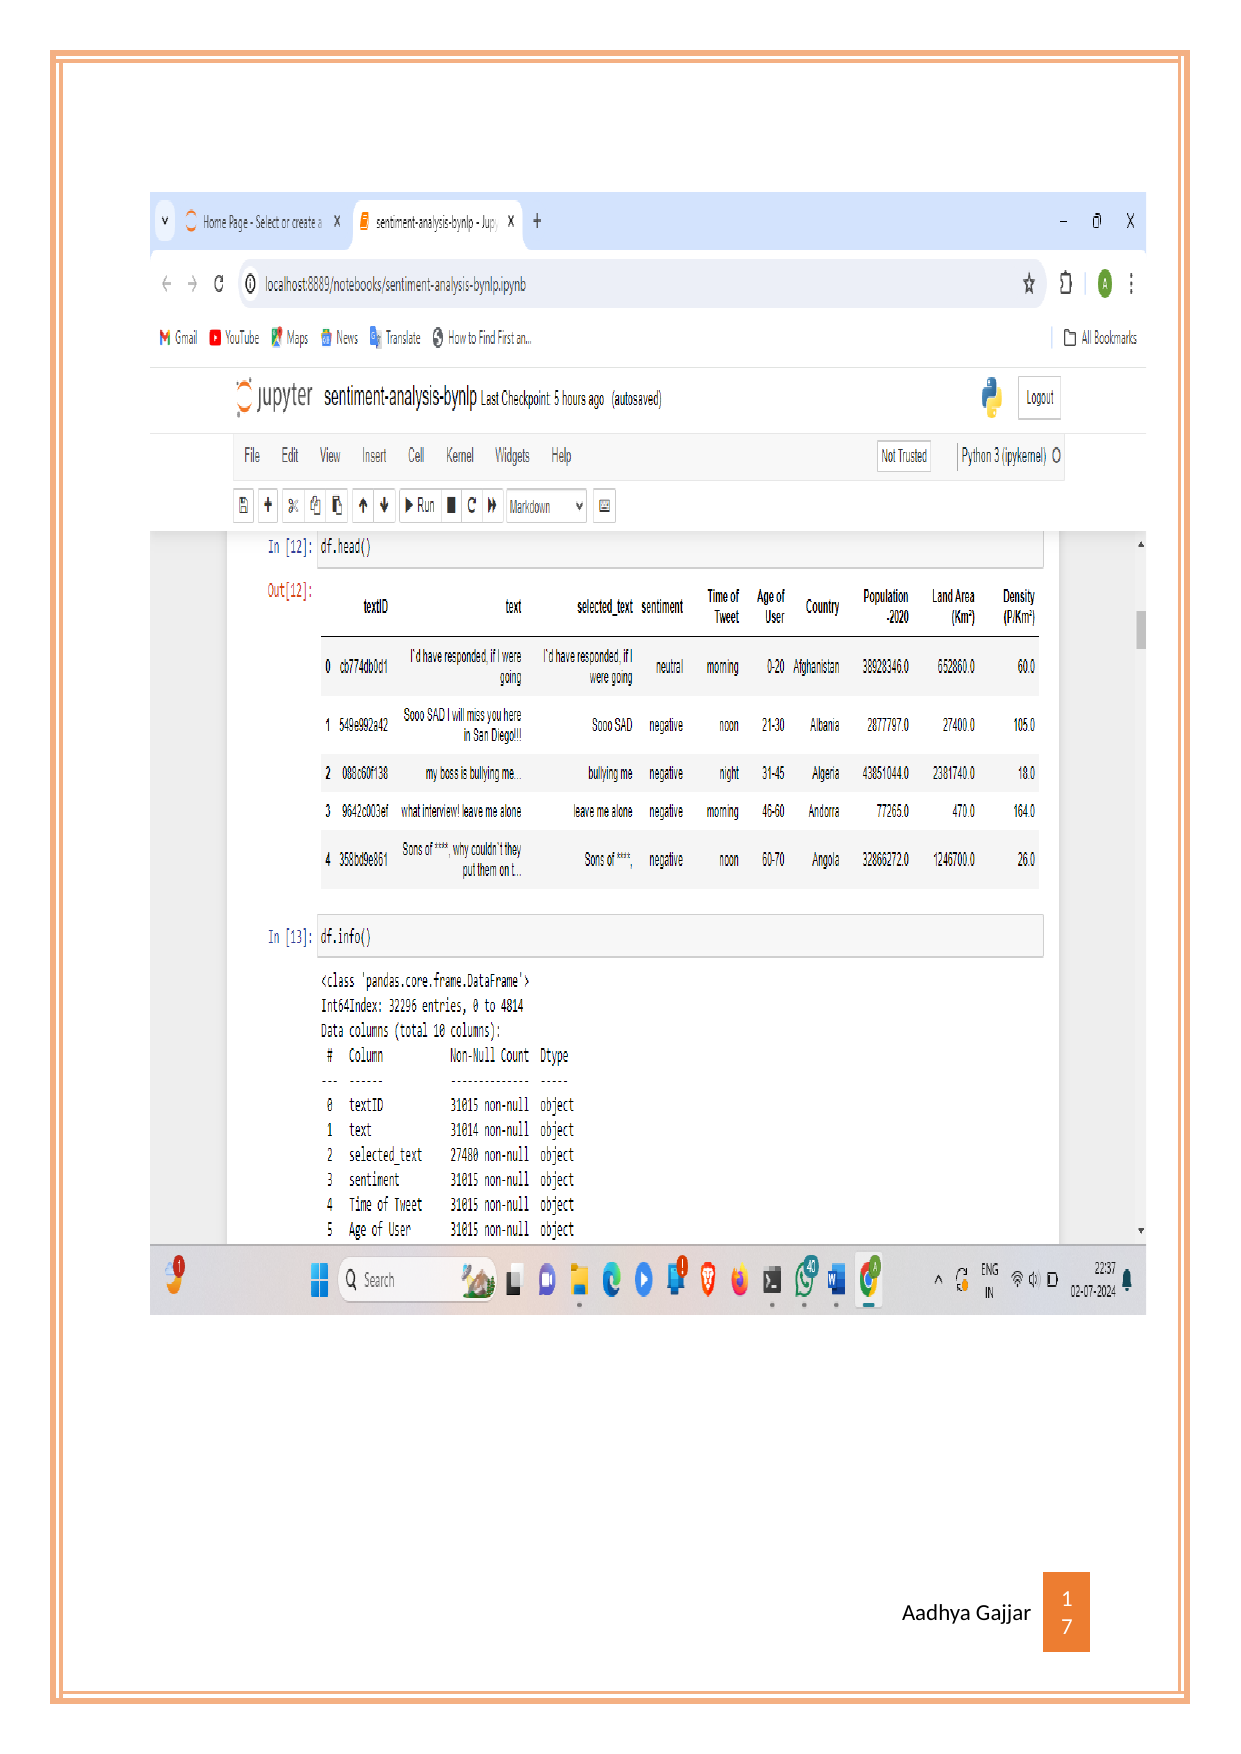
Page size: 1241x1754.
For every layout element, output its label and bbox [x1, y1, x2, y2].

picture [150, 192, 1147, 1315]
